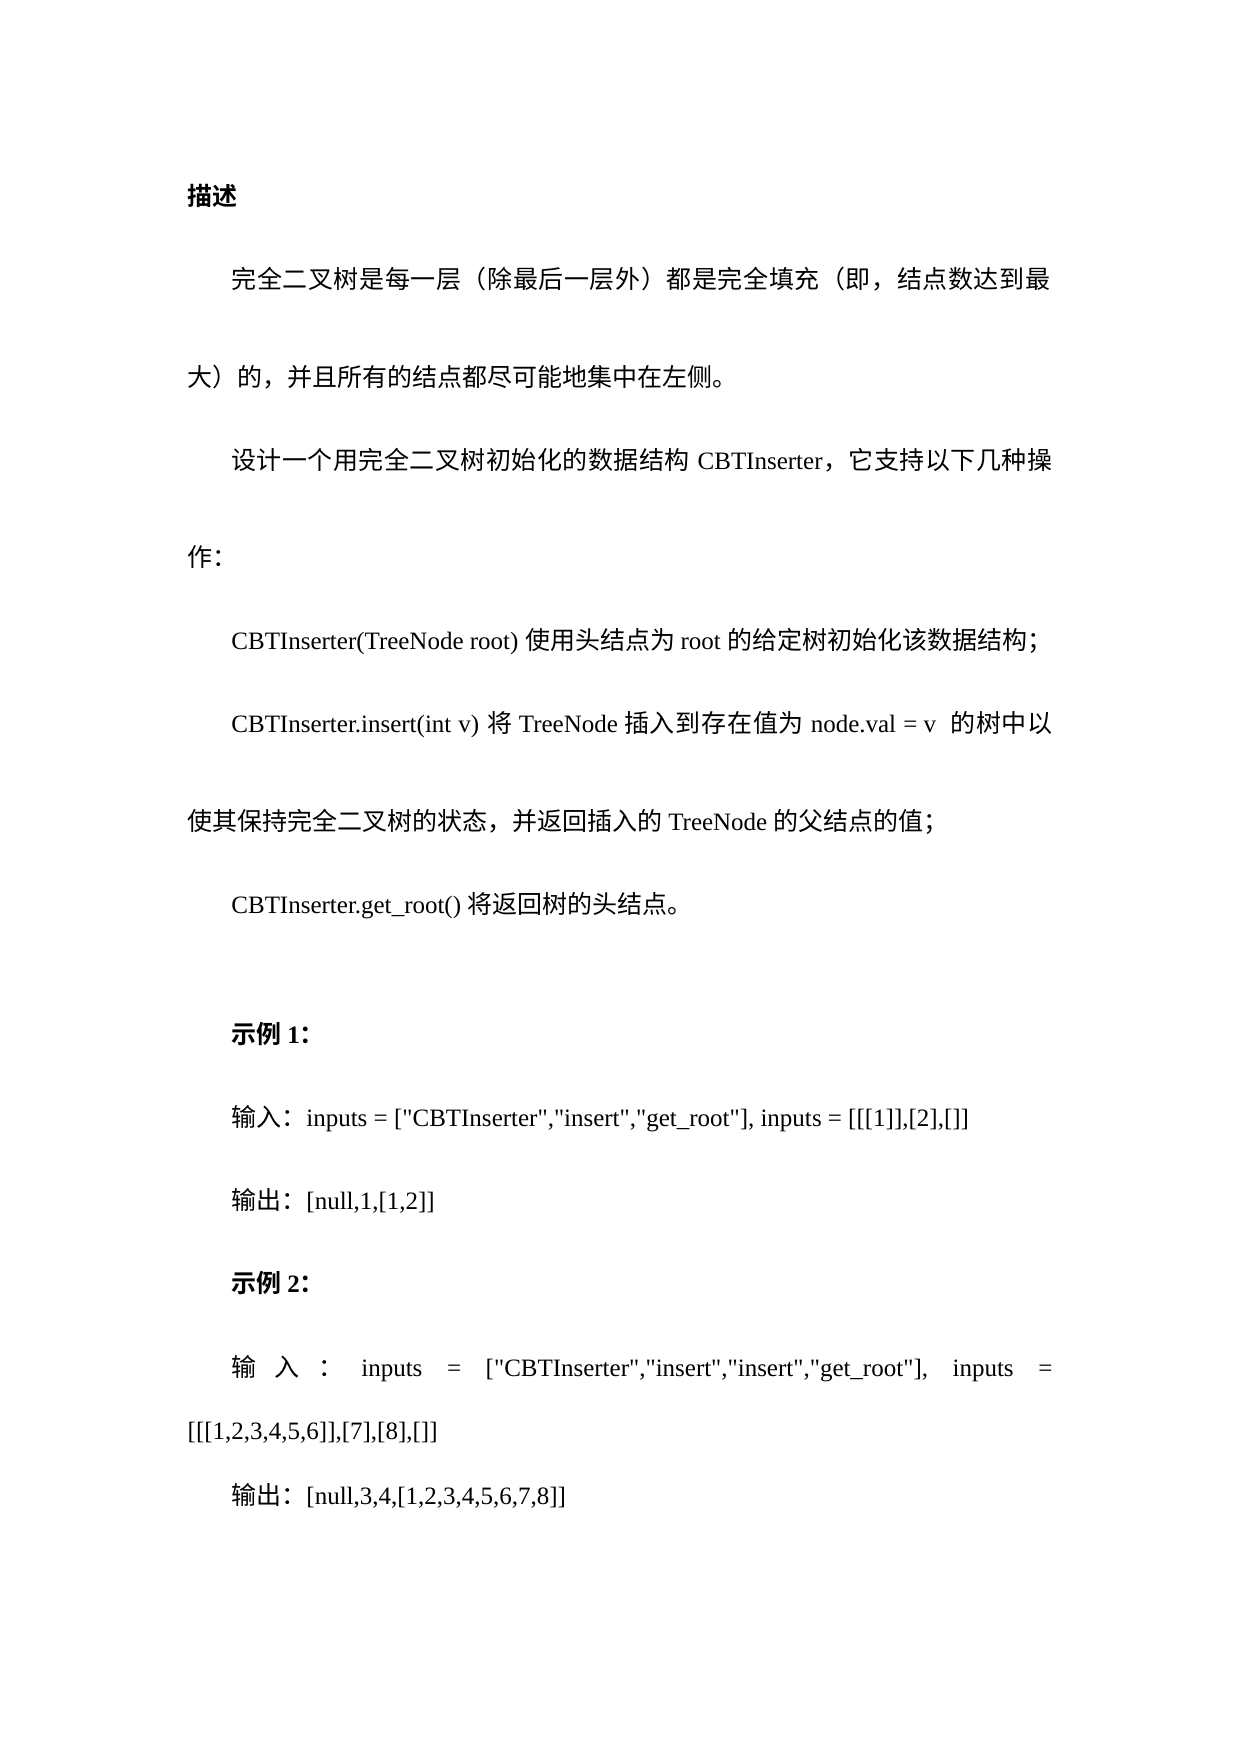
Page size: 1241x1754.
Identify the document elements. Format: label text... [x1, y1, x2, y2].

text 示例 2： [187, 1249, 1053, 1314]
text 输出：[null,1,[1,2]] [187, 1166, 1053, 1231]
text 输出：[null,3,4,[1,2,3,4,5,6,7,8]] [187, 1461, 1053, 1526]
text 输入：inputs = ["CBTInserter","insert","get_root"], inputs = [[[1]],[2],[]] [187, 1083, 1053, 1148]
text CBTInserter.get_root() 将返回树的头结点。 [187, 870, 1053, 935]
text 示例 1： [187, 1000, 1053, 1065]
text CBTInserter.insert(int v) 将 TreeNode 插入到存在值为 node.val = v 的树中以使其保持完全二叉树的状态，并返回插入的 TreeNode 的父结点的值； [187, 689, 1053, 852]
text 完全二叉树是每一层（除最后一层外）都是完全填充（即，结点数达到最大）的，并且所有的结点都尽可能地集中在左侧。 [187, 245, 1053, 408]
text CBTInserter(TreeNode root) 使用头结点为 root 的给定树初始化该数据结构； [187, 606, 1053, 671]
text 设计一个用完全二叉树初始化的数据结构 CBTInserter，它支持以下几种操作： [187, 426, 1053, 588]
text 输入：inputs = ["CBTInserter","insert","insert","get_root"], inputs = [[[1,2,3,4,5,6]],[7],[8],[]] [187, 1333, 1053, 1446]
subtitle 描述 [187, 162, 1053, 227]
